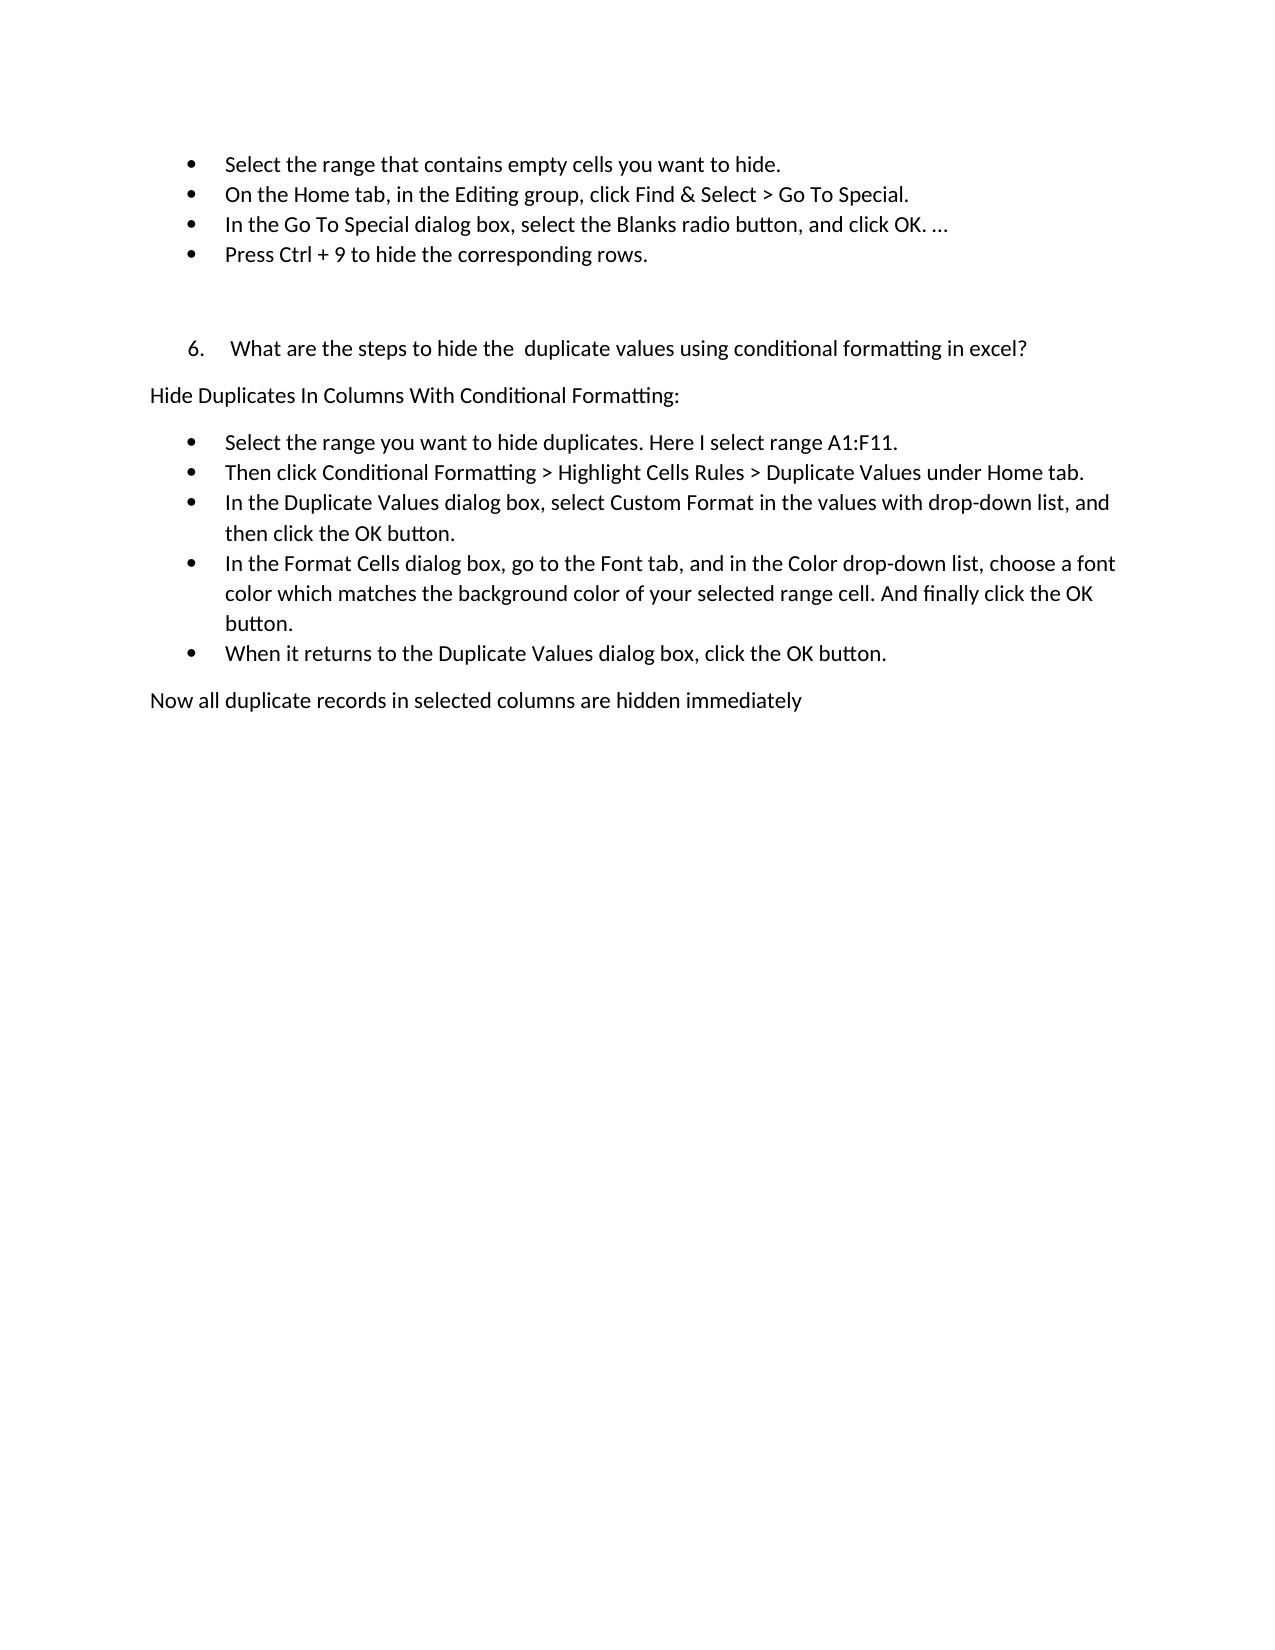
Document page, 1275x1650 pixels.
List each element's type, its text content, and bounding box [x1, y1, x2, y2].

list What are the steps to hide the duplicate values using conditional formatting in excel? [187, 334, 1125, 362]
list When it returns to the Duplicate Values dialog box, click the OK button. [187, 639, 1125, 668]
text Now all duplicate records in selected columns are hidden immediately [150, 686, 1125, 714]
list On the Home tab, in the Editing group, click Find & Select > Go To Special. [187, 180, 1125, 208]
list In the Duplicate Values dialog box, select Custom Format in the values with drop-down list, and then click the OK button. [187, 488, 1125, 547]
list Select the range you want to hide duplicates. Here I select range A1:F11. [187, 428, 1125, 456]
list Select the range that contains empty cells you want to hide. [187, 150, 1125, 178]
list In the Go To Special dialog box, select the Blanks radio button, and click OK. … [187, 210, 1125, 238]
list In the Format Cells dialog box, go to the Font tab, and in the Color drop-down list, choose a font color which matches the background color of your selected range cell. And finally click the OK button. [187, 549, 1125, 637]
list Then click Conditional Formatting > Highlight Cells Rules > Duplicate Values under Home tab. [187, 458, 1125, 486]
list Press Ctrl + 9 to hide the corresponding rows. [187, 241, 1125, 269]
text Hide Duplicates In Columns With Conditional Formatting: [150, 381, 1125, 409]
